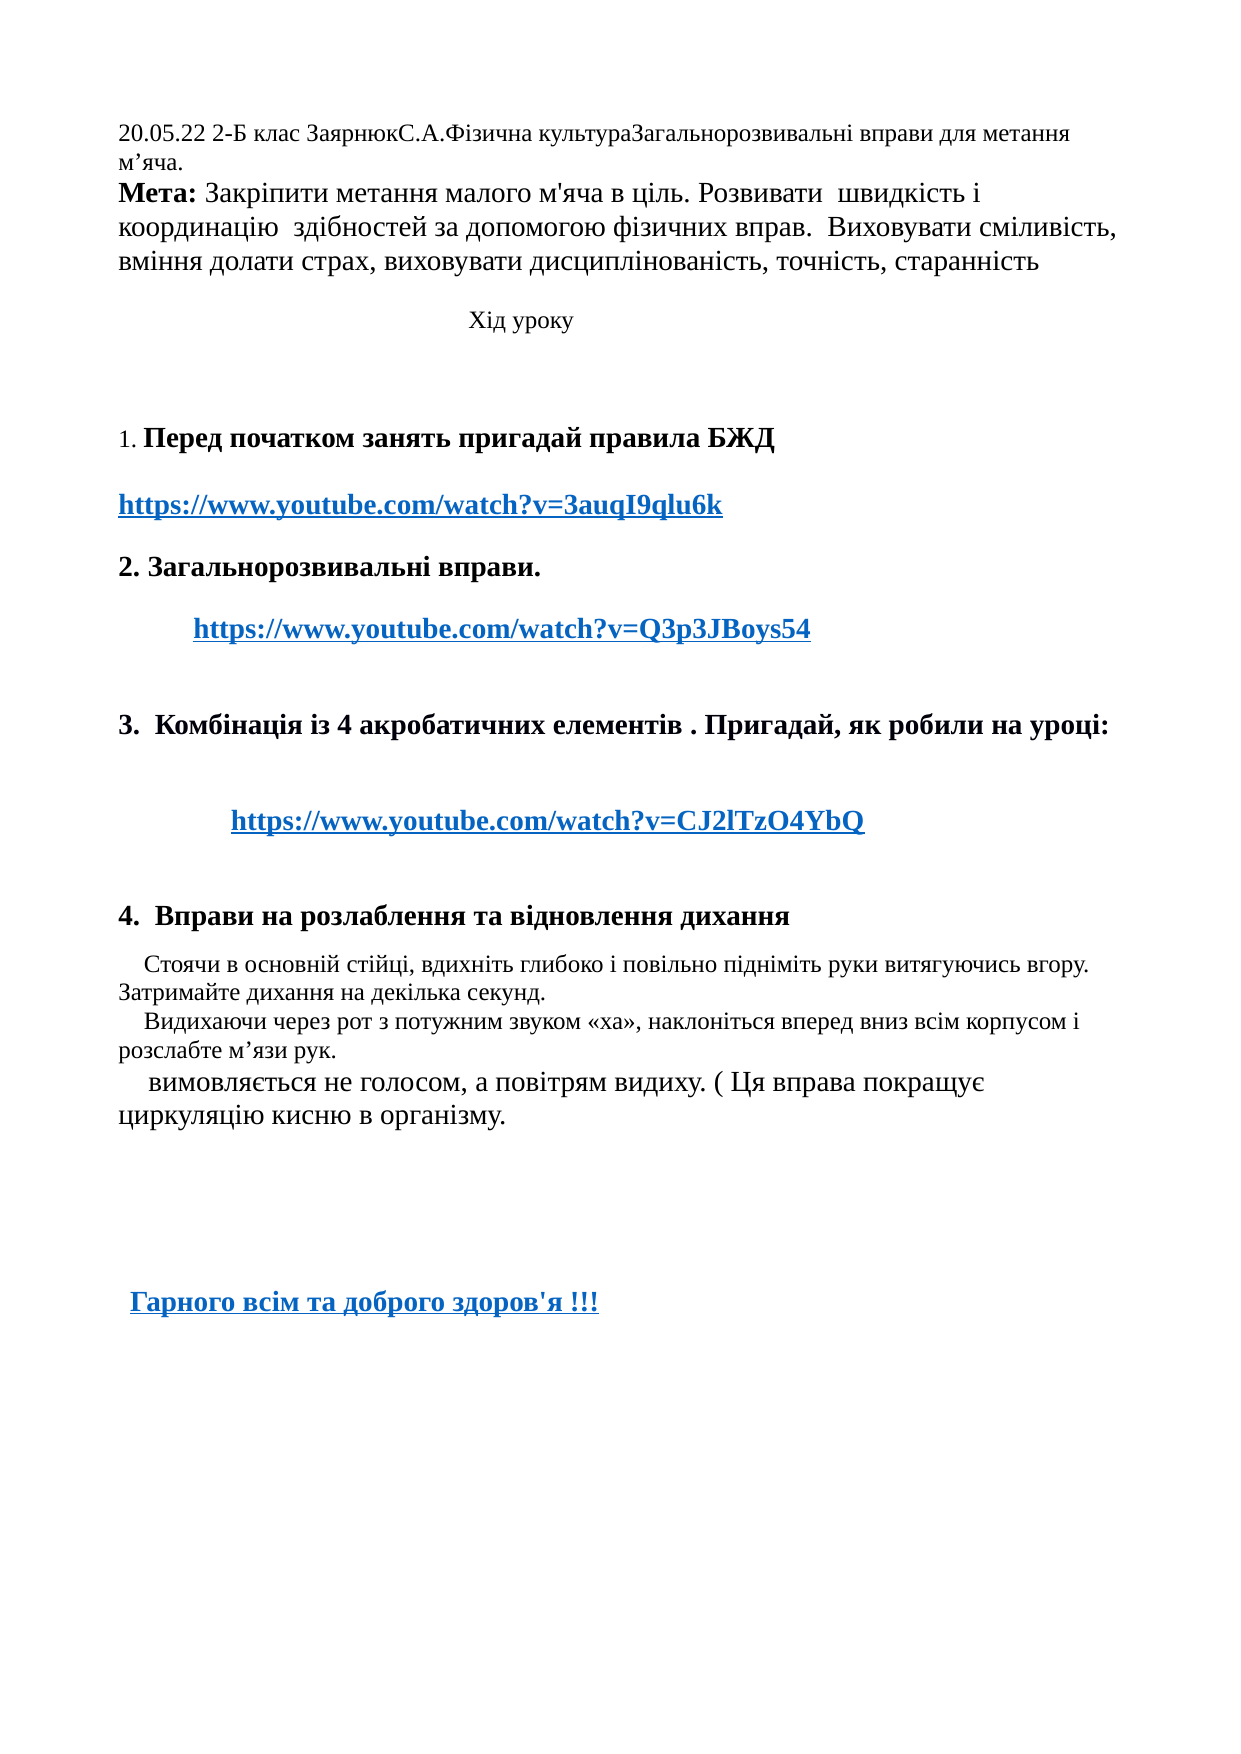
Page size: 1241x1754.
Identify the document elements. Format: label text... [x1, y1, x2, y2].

text  Стоячи в основній стійці, вдихніть глибоко і повільно підніміть руки витягуючись вгору. [118, 949, 1122, 977]
list 4. Вправи на розлаблення та відновлення дихання [118, 898, 1122, 932]
text Мета: Закріпити метання малого м'яча в ціль. Розвивати швидкість і координацію здібностей за допомогою фізичних вправ. Виховувати сміливість, вміння долати страх, виховувати дисциплінованість, точність, старанність [981, 176, 1122, 276]
list https://www.youtube.com/watch?v=Q3p3JBoys54 [193, 612, 1122, 645]
text Затримайте дихання на декілька секунд. [118, 977, 1122, 1006]
text 2. Загальнорозвивальні вправи. [118, 549, 1122, 583]
text  Видихаючи через рот з потужним звуком «ха», наклоніться вперед вниз всім корпусом і [118, 1006, 1122, 1035]
text https://www.youtube.com/watch?v=3auqI9qlu6k [118, 487, 1122, 521]
text 1. Перед початком занять пригадай правила БЖД [118, 420, 1122, 453]
text розслабте м’язи рук. [118, 1035, 1122, 1064]
text Хід уроку [118, 305, 1122, 334]
list  вимовляється не голосом, а повітрям видиху. ( Ця вправа покращує циркуляцію кисню в організму. [118, 1064, 1122, 1131]
text Гарного всім та доброго здоров'я !!! [130, 1284, 1122, 1317]
text 20.05.22 2-Б клас ЗаярнюкС.А.Фізична культураЗагальнорозвивальні вправи для метання м’яча. [118, 118, 1122, 176]
list 3. Комбінація із 4 акробатичних елементів . Пригадай, як робили на уроці: [118, 707, 1122, 741]
list https://www.youtube.com/watch?v=CJ2lTzO4YbQ [231, 803, 1122, 836]
